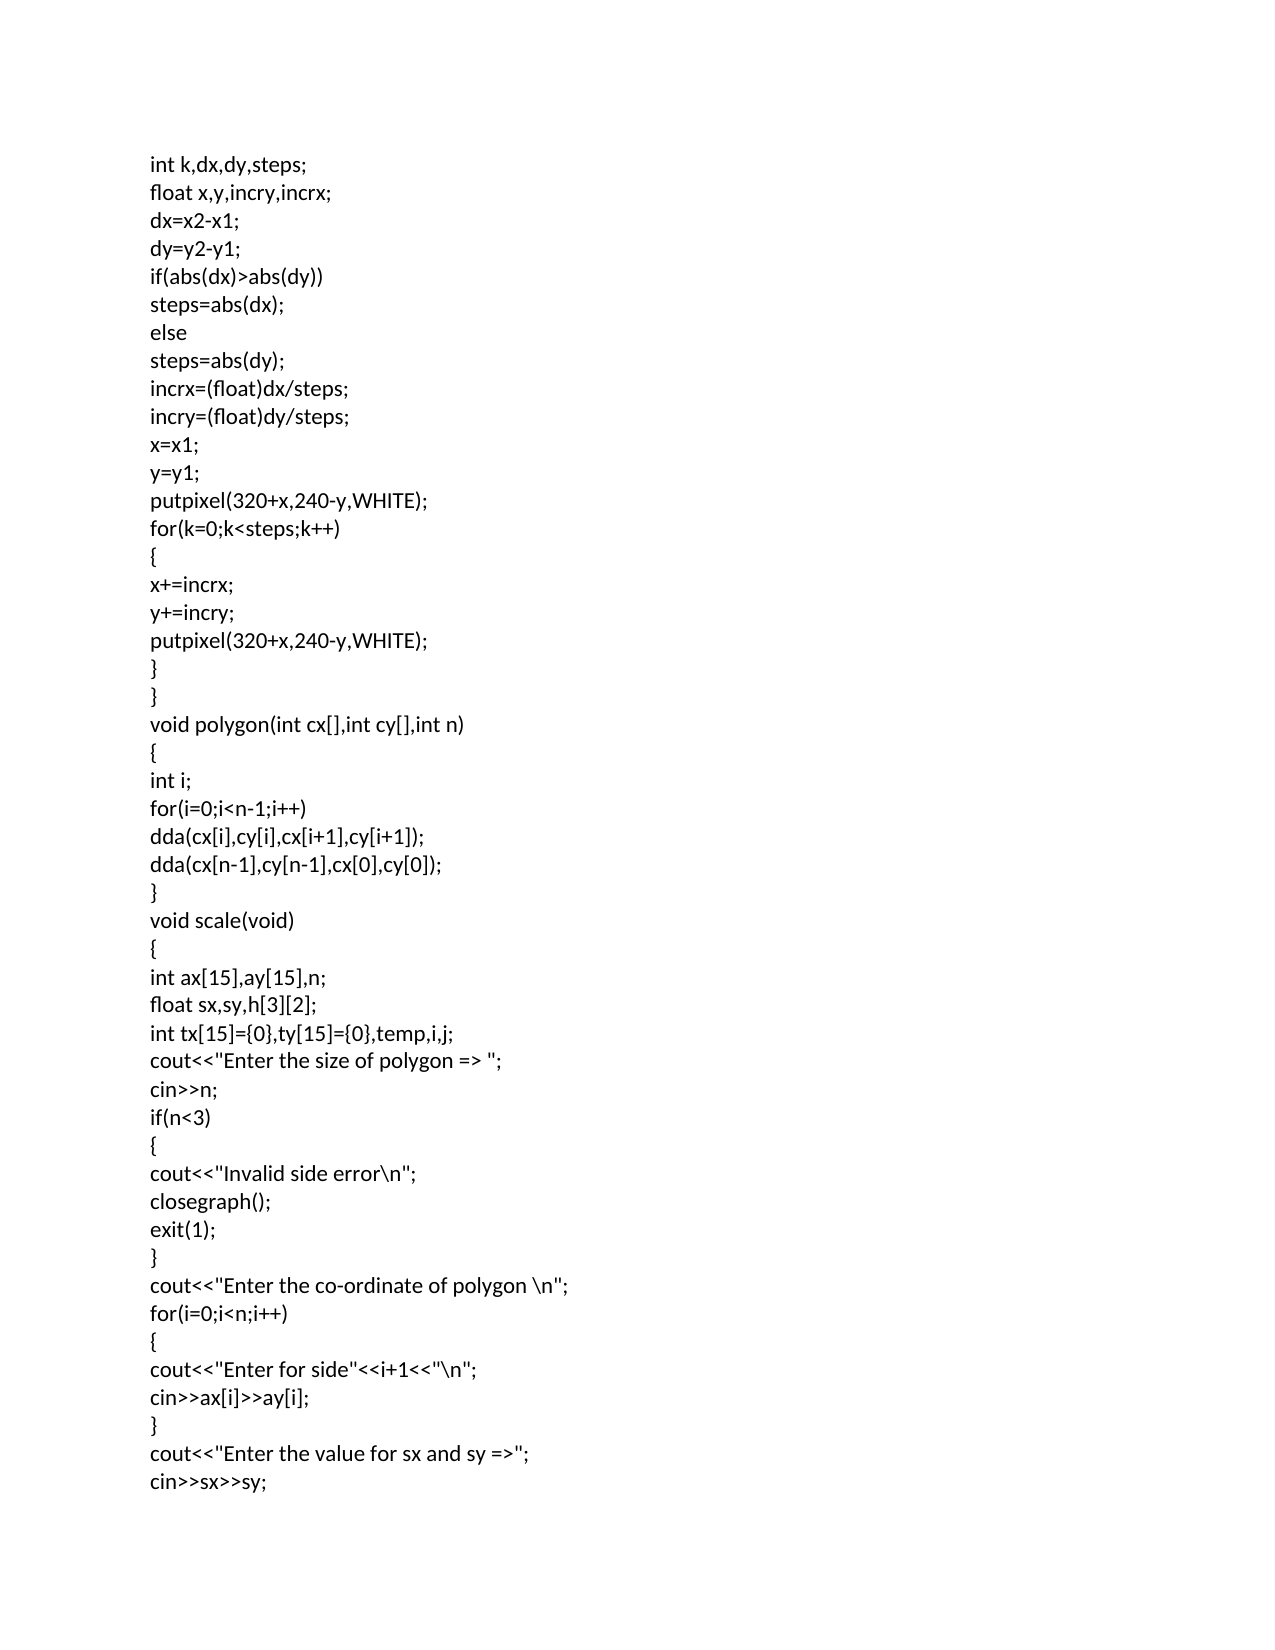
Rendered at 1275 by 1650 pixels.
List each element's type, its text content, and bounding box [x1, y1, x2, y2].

text cout<<"Enter for side"<<i+1<<"\n"; [150, 1355, 1125, 1383]
text } [150, 1243, 1125, 1271]
text else [150, 318, 1125, 346]
text cout<<"Enter the co-ordinate of polygon \n"; [150, 1271, 1125, 1299]
text if(abs(dx)>abs(dy)) [150, 262, 1125, 290]
text incrx=(float)dx/steps; [150, 374, 1125, 402]
text cout<<"Enter the size of polygon => "; [150, 1047, 1125, 1075]
text cin>>sx>>sy; [150, 1467, 1125, 1495]
text closegraph(); [150, 1187, 1125, 1215]
text int i; [150, 766, 1125, 794]
text float x,y,incry,incrx; [150, 178, 1125, 206]
text steps=abs(dy); [150, 346, 1125, 374]
text } [150, 1411, 1125, 1439]
text steps=abs(dx); [150, 290, 1125, 318]
text } [150, 654, 1125, 682]
text for(i=0;i<n;i++) [150, 1299, 1125, 1327]
text { [150, 1131, 1125, 1159]
text void scale(void) [150, 907, 1125, 934]
text dda(cx[n-1],cy[n-1],cx[0],cy[0]); [150, 851, 1125, 878]
text } [150, 682, 1125, 710]
text cin>>n; [150, 1075, 1125, 1103]
text void polygon(int cx[],int cy[],int n) [150, 710, 1125, 738]
text y=y1; [150, 458, 1125, 486]
text { [150, 542, 1125, 570]
text x+=incrx; [150, 570, 1125, 598]
text cout<<"Enter the value for sx and sy =>"; [150, 1439, 1125, 1467]
text dy=y2-y1; [150, 234, 1125, 262]
text } [150, 878, 1125, 907]
text int k,dx,dy,steps; [150, 150, 1125, 178]
text dda(cx[i],cy[i],cx[i+1],cy[i+1]); [150, 822, 1125, 851]
text cout<<"Invalid side error\n"; [150, 1159, 1125, 1187]
text putpixel(320+x,240-y,WHITE); [150, 626, 1125, 654]
text { [150, 1327, 1125, 1355]
text cin>>ax[i]>>ay[i]; [150, 1383, 1125, 1411]
text putpixel(320+x,240-y,WHITE); [150, 486, 1125, 514]
text for(i=0;i<n-1;i++) [150, 794, 1125, 822]
text int tx[15]={0},ty[15]={0},temp,i,j; [150, 1019, 1125, 1047]
text exit(1); [150, 1215, 1125, 1243]
text { [150, 738, 1125, 766]
text dx=x2-x1; [150, 206, 1125, 234]
text { [150, 934, 1125, 963]
text for(k=0;k<steps;k++) [150, 514, 1125, 542]
text float sx,sy,h[3][2]; [150, 991, 1125, 1019]
text y+=incry; [150, 598, 1125, 626]
text incry=(float)dy/steps; [150, 402, 1125, 430]
text int ax[15],ay[15],n; [150, 963, 1125, 991]
text if(n<3) [150, 1103, 1125, 1131]
text x=x1; [150, 430, 1125, 458]
